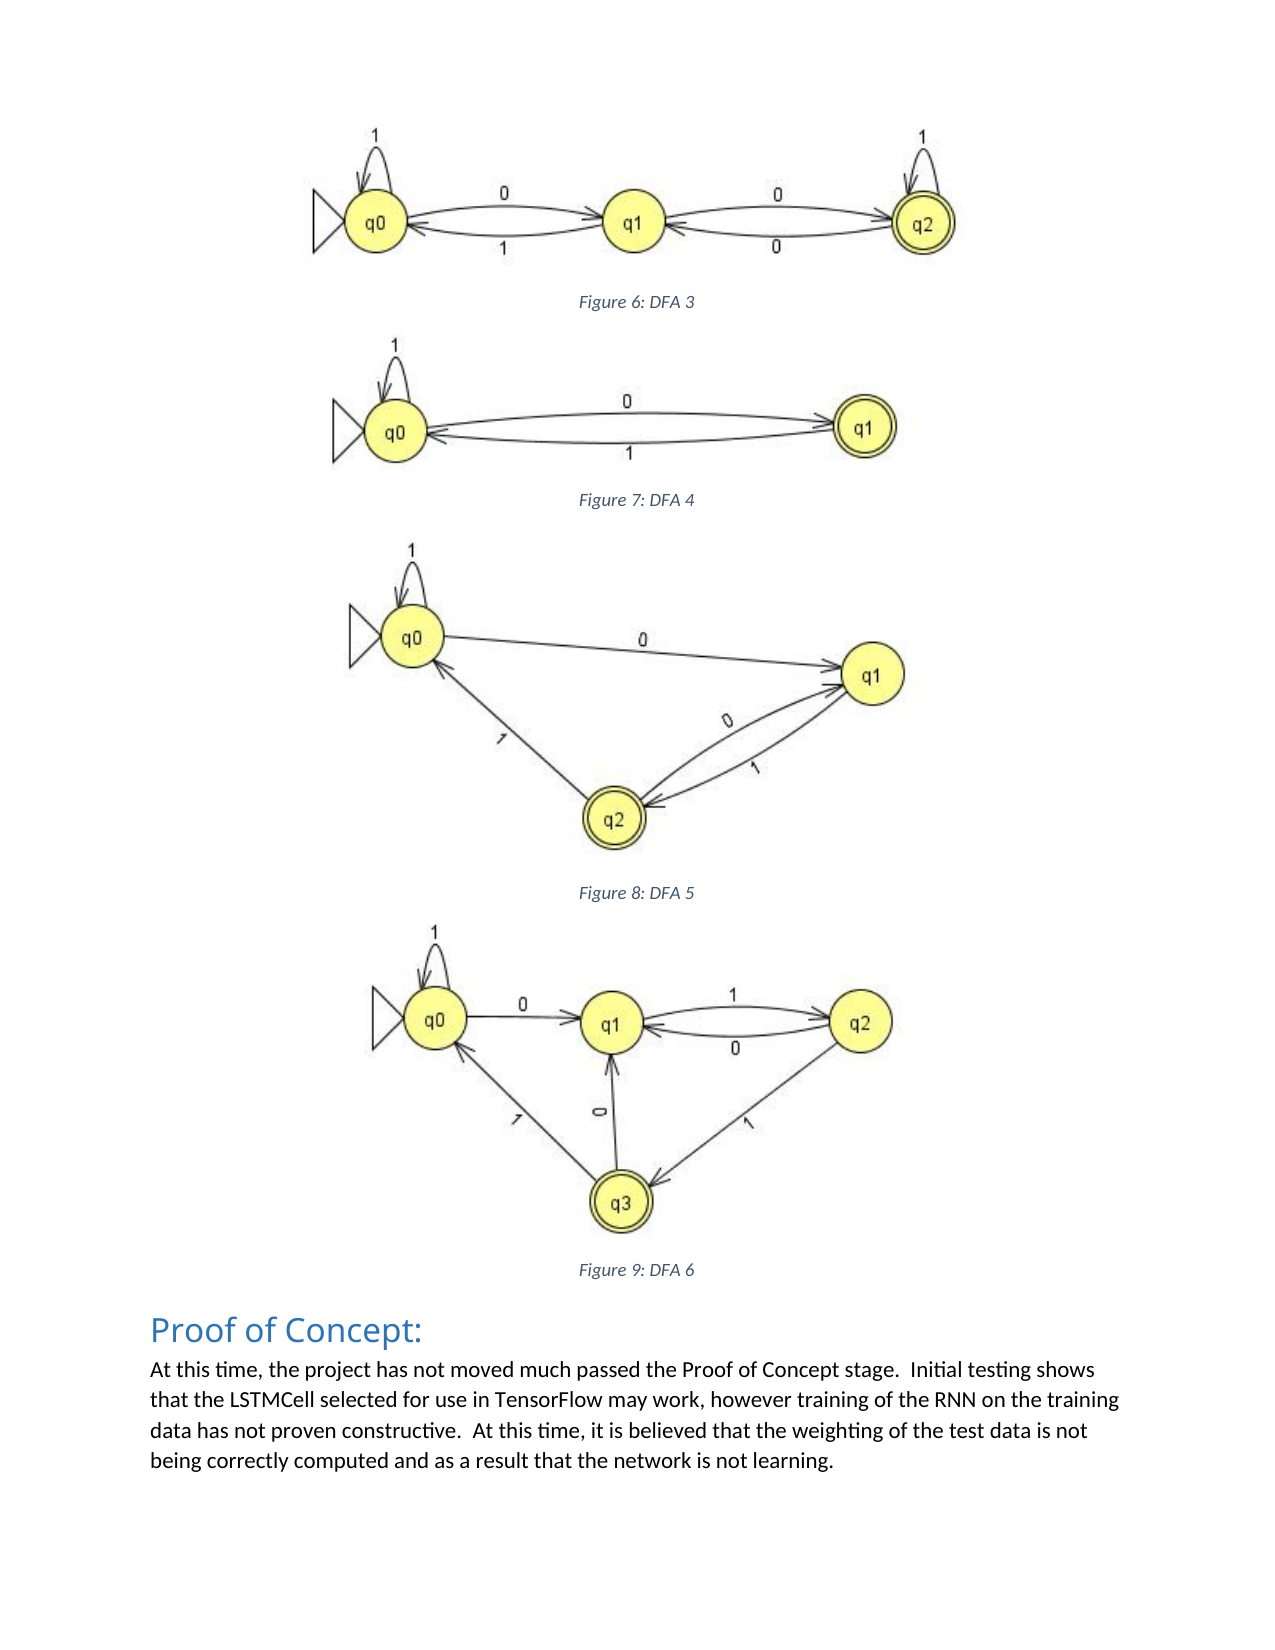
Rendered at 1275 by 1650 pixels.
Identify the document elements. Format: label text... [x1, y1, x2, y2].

subtitle Proof of Concept: [150, 1306, 1125, 1352]
picture [217, 334, 1073, 470]
picture [268, 532, 1007, 863]
picture [352, 924, 970, 1240]
text At this time, the project has not moved much passed the Proof of Concept stage. Initial testing shows that the LSTMCell selected for use in TensorFlow may work, however training of the RNN on the training data has not proven constructive. At this time, it is believed that the weighting of the test data is not being correctly computed and as a result that the network is not learning. [150, 1355, 1125, 1474]
picture [202, 121, 1073, 272]
